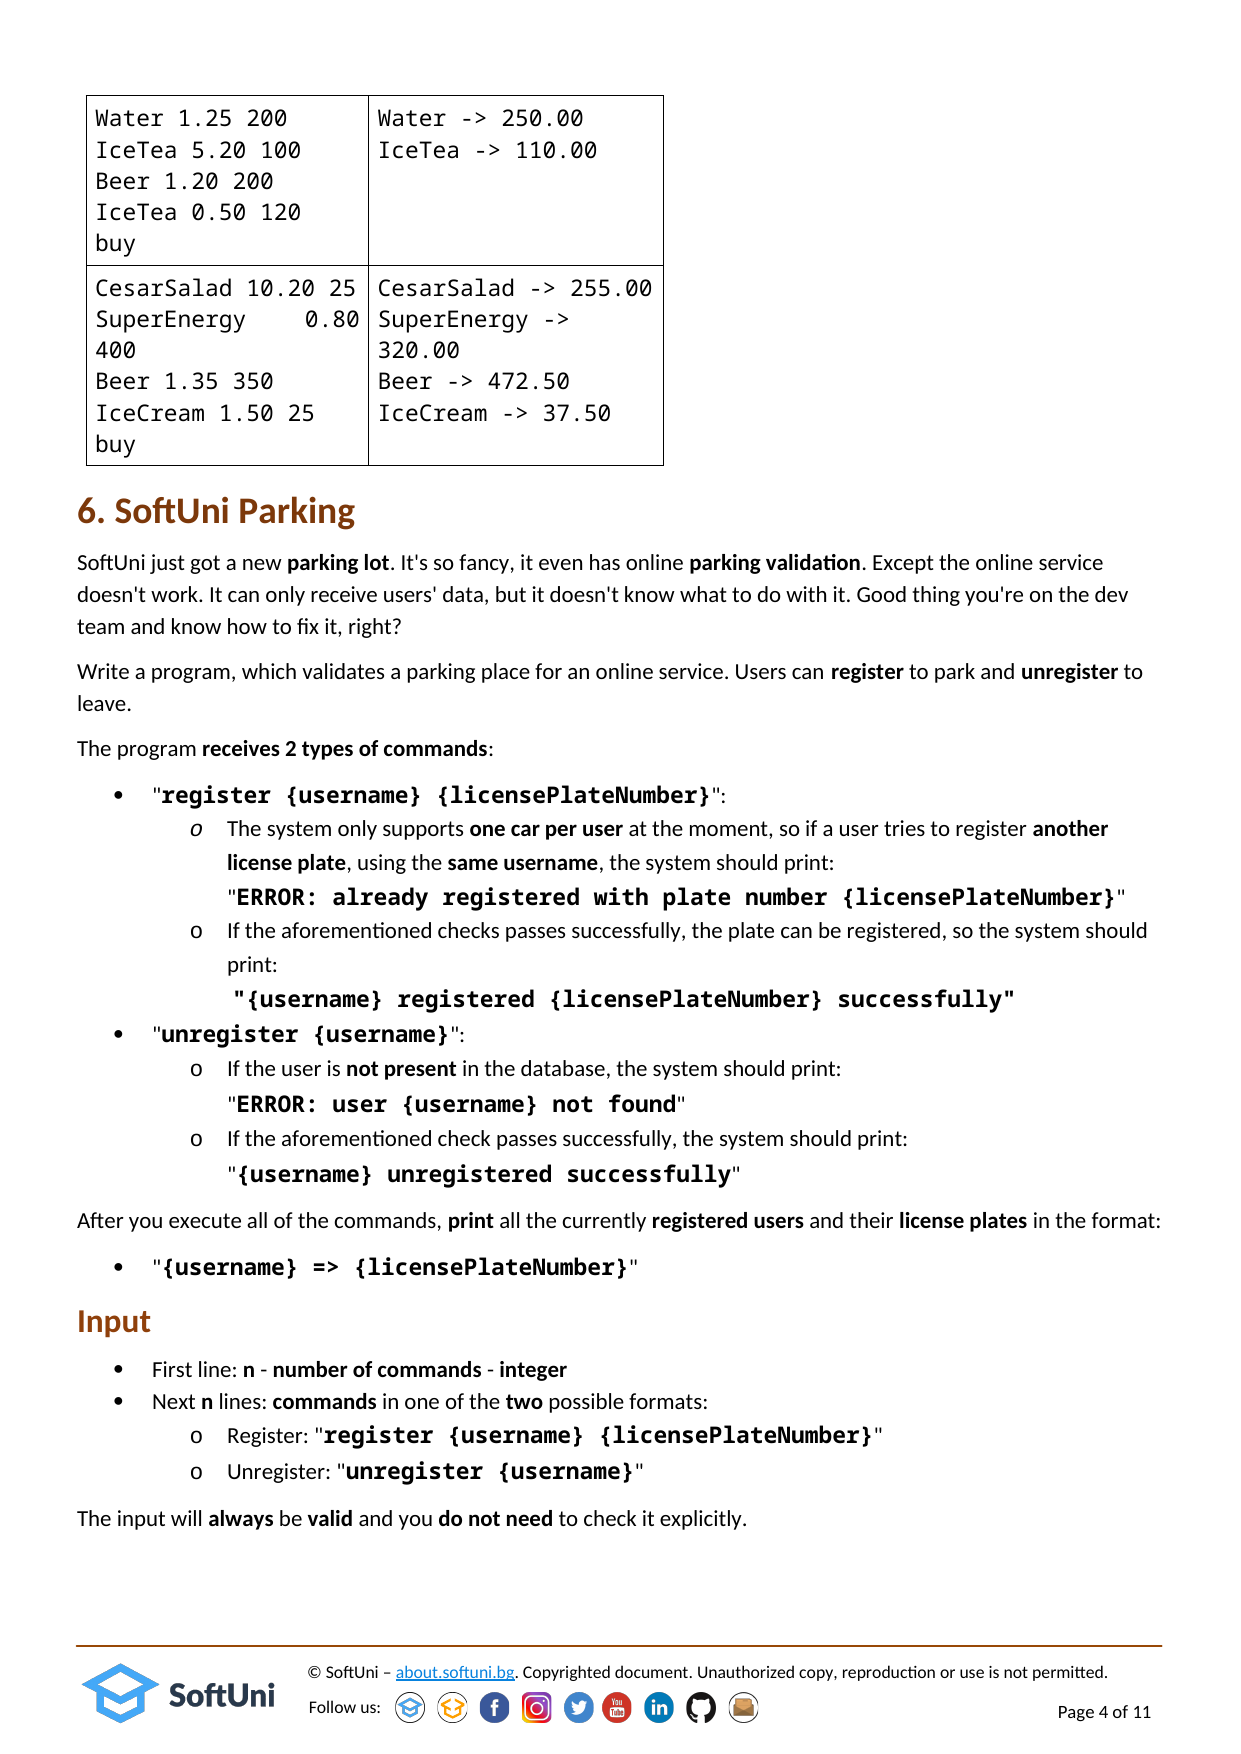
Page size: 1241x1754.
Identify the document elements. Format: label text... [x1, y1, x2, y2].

text The input will always be valid and you do not need to check it explicitly. [77, 1504, 1163, 1532]
picture [75, 1658, 281, 1729]
list Next n lines: commands in one of the two possible formats: [114, 1387, 1163, 1415]
picture [644, 1714, 653, 1723]
subtitle SoftUni Parking [77, 487, 1163, 533]
list "{username} => {licensePlateNumber}" [114, 1251, 1163, 1282]
picture [665, 1692, 674, 1701]
picture [564, 1692, 594, 1723]
picture [686, 1692, 716, 1723]
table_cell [87, 96, 368, 264]
picture [658, 1705, 667, 1714]
text The program receives 2 types of commands: [77, 734, 1163, 762]
picture [437, 1692, 468, 1723]
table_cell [369, 96, 663, 264]
picture [602, 1692, 632, 1723]
picture [522, 1692, 552, 1723]
picture [644, 1692, 653, 1701]
list "register {username} {licensePlateNumber}": [114, 778, 1163, 810]
table_cell CesarSalad -> 255.00 SuperEnergy -> 320.00 Beer -> 472.50 IceCream -> 37.50 [369, 266, 663, 465]
text Write a program, which validates a parking place for an online service. Users can register to park and unregister to leave. [77, 657, 1163, 717]
list Register: "register {username} {licensePlateNumber}" [189, 1419, 1163, 1450]
list "unregister {username}": [114, 1018, 1163, 1050]
table_cell CesarSalad 10.20 25 SuperEnergy 0.80 400 Beer 1.35 350 IceCream 1.50 25 buy [87, 266, 368, 465]
list If the user is not present in the database, the system should print: "ERROR: user {username} not found" [189, 1054, 1163, 1119]
list The system only supports one car per user at the moment, so if a user tries to register another license plate, using the same username, the system should print: "ERROR: already registered with plate number {licensePlateNumber}" [189, 814, 1163, 912]
picture [395, 1692, 425, 1723]
text After you execute all of the commands, print all the currently registered users and their license plates in the format: [77, 1206, 1163, 1234]
picture [665, 1714, 674, 1723]
list If the aforementioned check passes successfully, the system should print: "{username} unregistered successfully" [189, 1124, 1163, 1189]
list Unregister: "unregister {username}" [189, 1455, 1163, 1486]
list First line: n - number of commands - integer [114, 1355, 1163, 1383]
subtitle Input [77, 1299, 1163, 1340]
list If the aforementioned checks passes successfully, the plate can be registered, so the system should print: "{username} registered {licensePlateNumber} successfully" [189, 916, 1163, 1014]
picture [479, 1692, 510, 1723]
picture [728, 1692, 759, 1723]
text SoftUni just got a new parking lot. It's so fancy, it even has online parking validation. Except the online service doesn't work. It can only receive users' data, but it doesn't know what to do with it. Good thing you're on the dev team and know how to fix it, right? [77, 548, 1163, 640]
